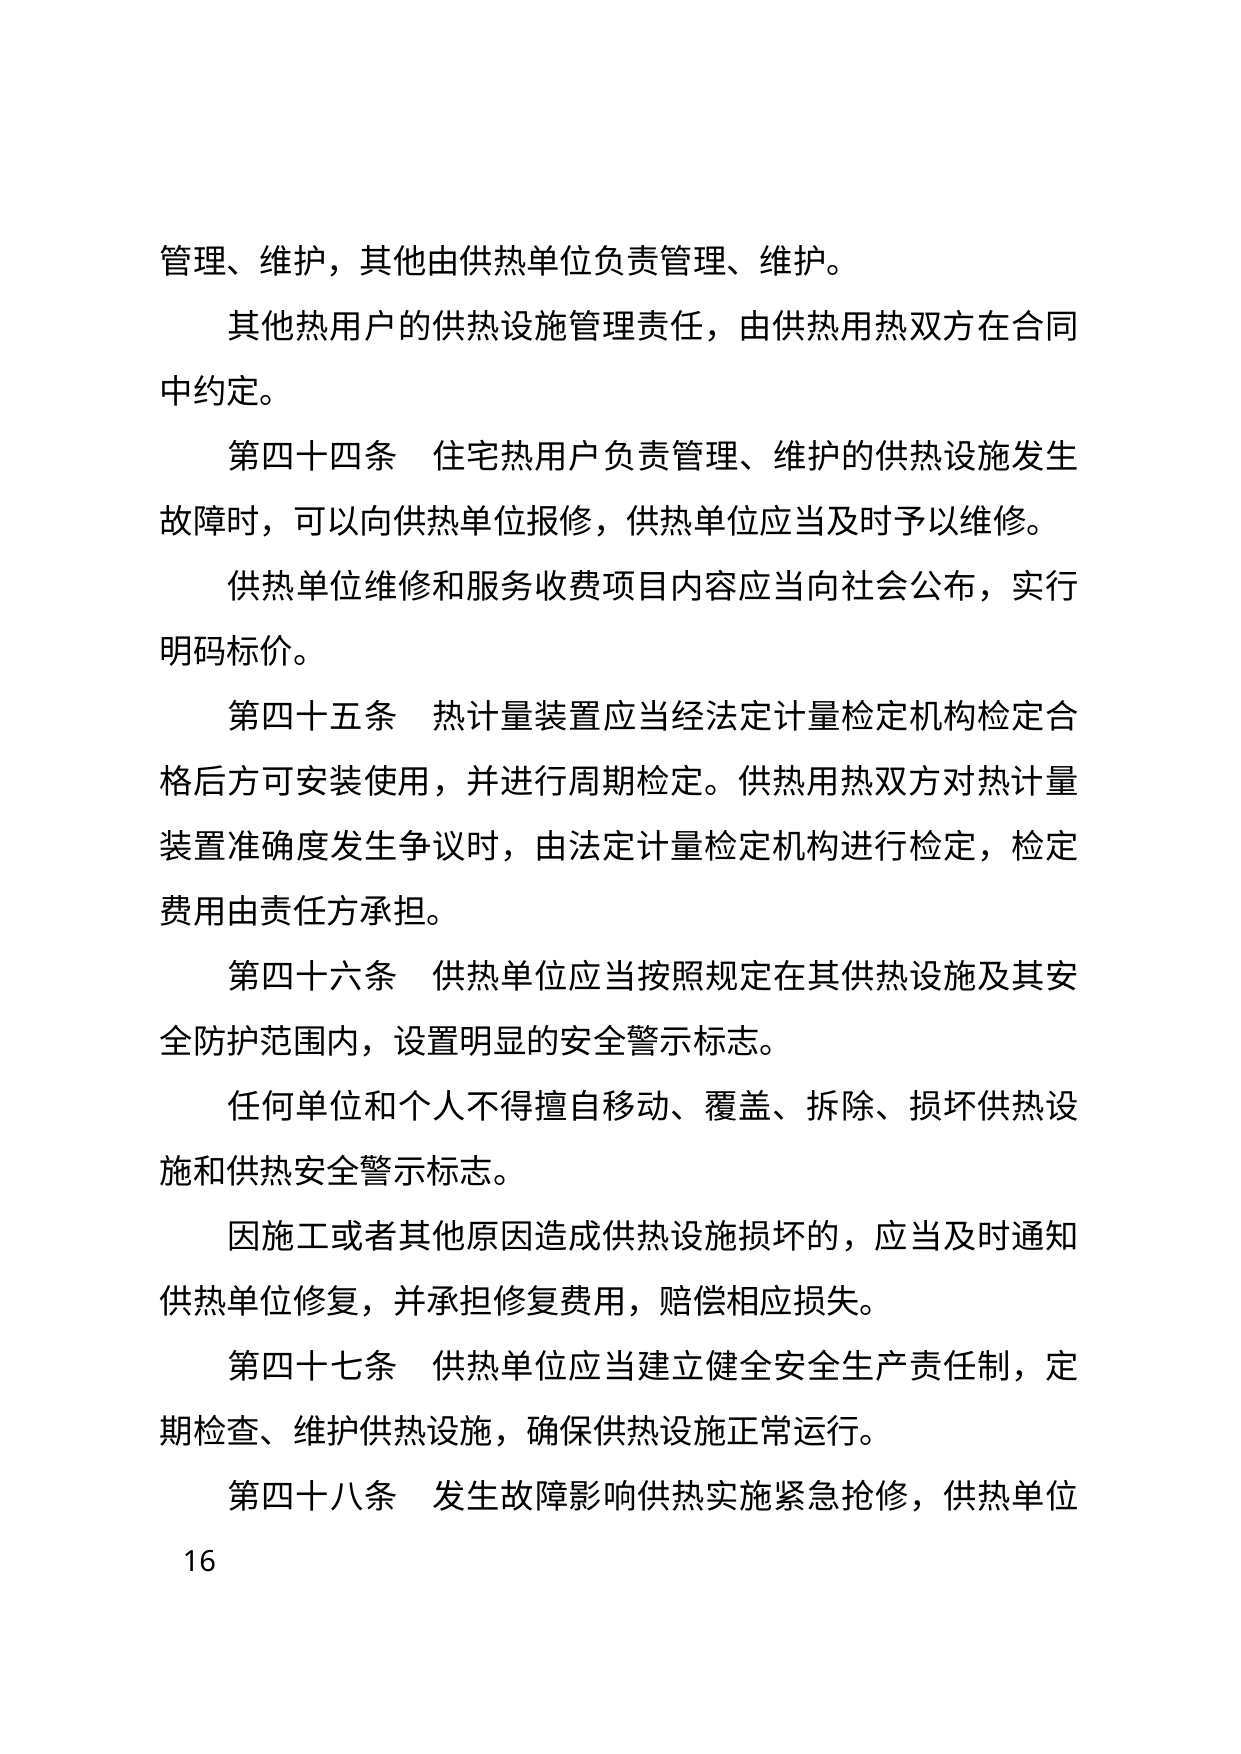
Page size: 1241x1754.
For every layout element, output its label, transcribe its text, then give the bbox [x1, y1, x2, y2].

text 因施工或者其他原因造成供热设施损坏的，应当及时通知供热单位修复，并承担修复费用，赔偿相应损失。 [159, 1202, 1081, 1332]
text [159, 227, 1081, 292]
text 任何单位和个人不得擅自移动、覆盖、拆除、损坏供热设施和供热安全警示标志。 [159, 1072, 1081, 1202]
text 供热单位维修和服务收费项目内容应当向社会公布，实行明码标价。 [159, 552, 1081, 682]
text 第四十四条 住宅热用户负责管理、维护的供热设施发生故障时，可以向供热单位报修，供热单位应当及时予以维修。 [159, 422, 1081, 552]
text 第四十六条 供热单位应当按照规定在其供热设施及其安全防护范围内，设置明显的安全警示标志。 [159, 942, 1081, 1072]
text 第四十五条 热计量装置应当经法定计量检定机构检定合格后方可安装使用，并进行周期检定。供热用热双方对热计量装置准确度发生争议时，由法定计量检定机构进行检定，检定费用由责任方承担。 [159, 682, 1081, 942]
text 其他热用户的供热设施管理责任，由供热用热双方在合同中约定。 [159, 292, 1081, 422]
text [159, 1462, 1081, 1527]
text 第四十七条 供热单位应当建立健全安全生产责任制，定期检查、维护供热设施，确保供热设施正常运行。 [159, 1332, 1081, 1462]
